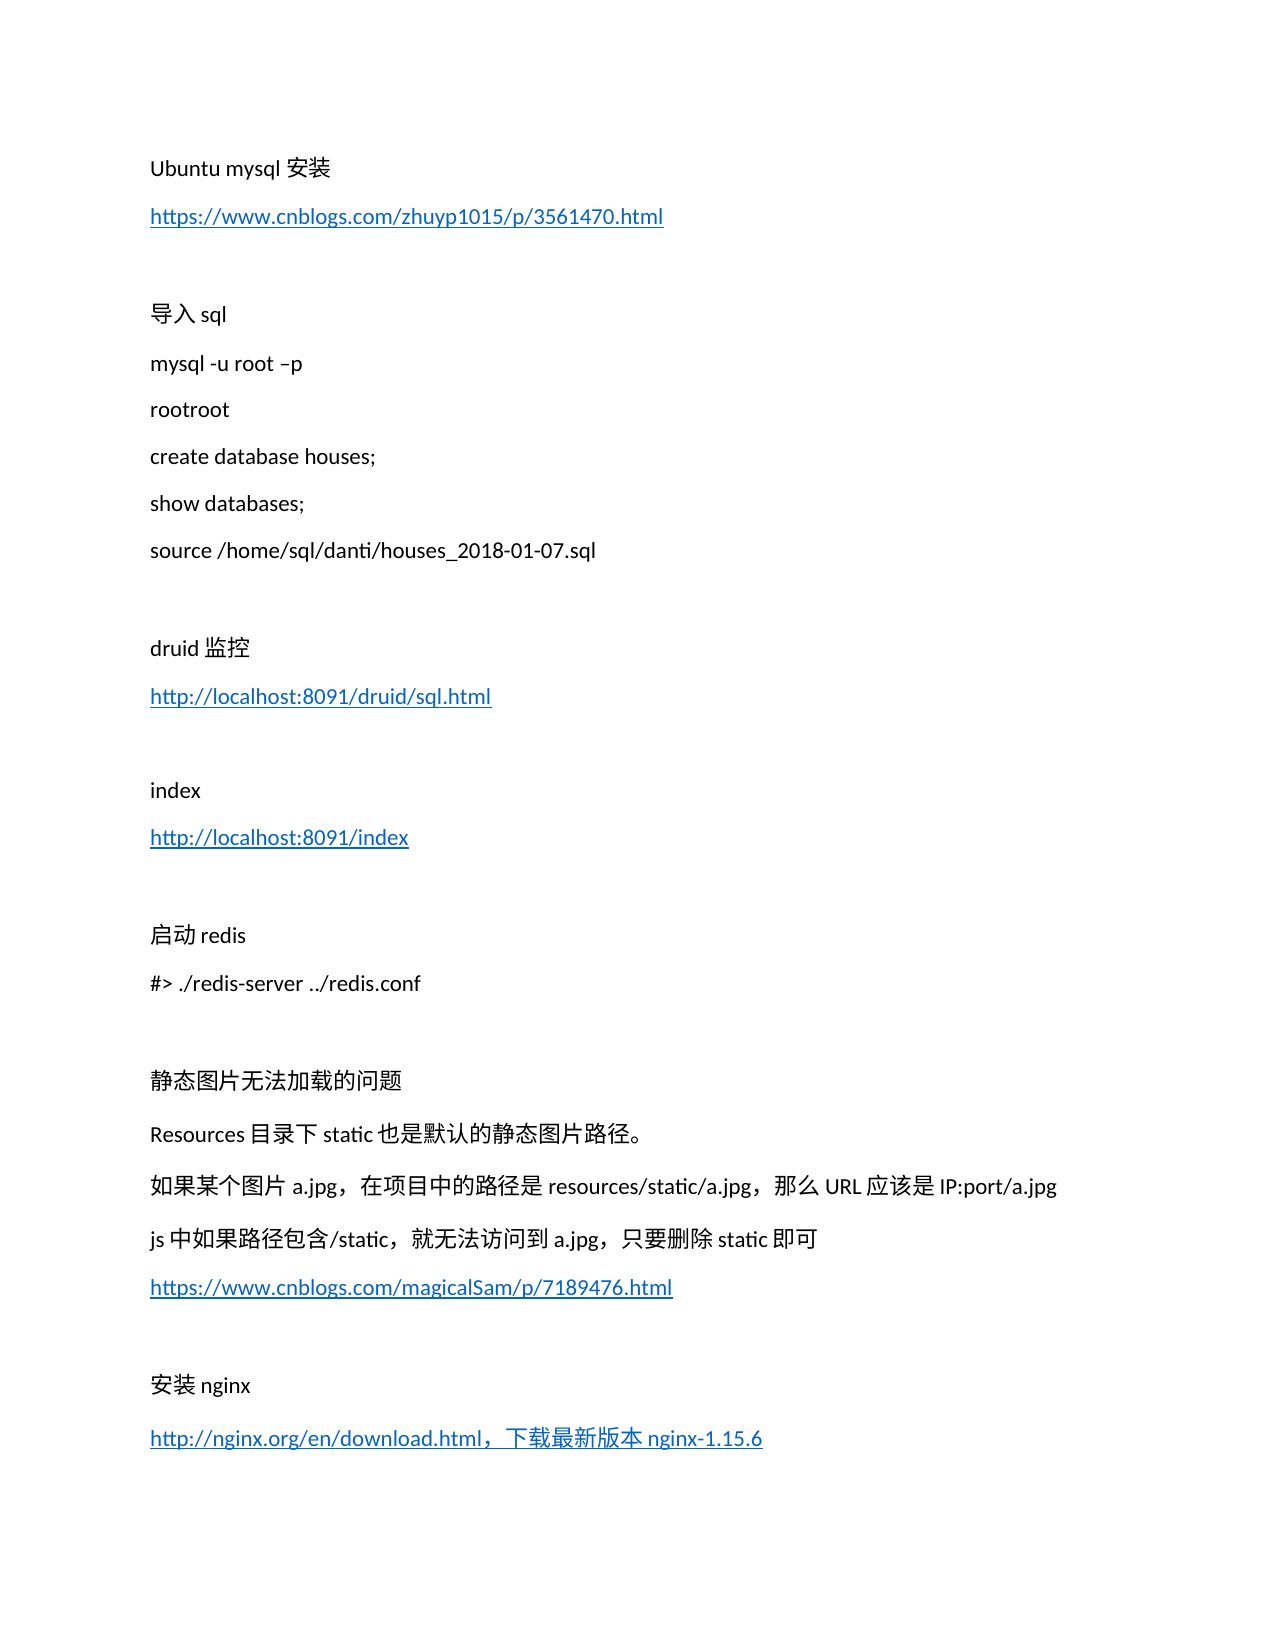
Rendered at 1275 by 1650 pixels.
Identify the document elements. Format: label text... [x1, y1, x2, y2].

text https://www.cnblogs.com/zhuyp1015/p/3561470.html [150, 202, 1125, 231]
text source /home/sql/danti/houses_2018-01-07.sql [150, 536, 1125, 564]
text 如果某个图片a.jpg，在项目中的路径是resources/static/a.jpg，那么URL应该是IP:port/a.jpg [150, 1168, 1125, 1201]
text rootroot [150, 396, 1125, 424]
text #> ./redis-server ../redis.conf [150, 969, 1125, 997]
text druid监控 [150, 630, 1125, 663]
text index [150, 776, 1125, 804]
text mysql -u root –p [150, 349, 1125, 377]
text show databases; [150, 489, 1125, 517]
text 安装nginx [150, 1367, 1125, 1400]
text http://nginx.org/en/download.html，下载最新版本nginx-1.15.6 [150, 1419, 1125, 1453]
text create database houses; [150, 442, 1125, 471]
text Resources目录下static也是默认的静态图片路径。 [150, 1116, 1125, 1149]
text js中如果路径包含/static，就无法访问到a.jpg，只要删除static即可 [150, 1221, 1125, 1254]
text http://localhost:8091/index [150, 823, 1125, 851]
text http://localhost:8091/druid/sql.html [150, 682, 1125, 711]
text Ubuntu mysql 安装 [150, 150, 1125, 183]
text 启动redis [150, 917, 1125, 950]
text 静态图片无法加载的问题 [150, 1063, 1125, 1096]
text 导入sql [150, 296, 1125, 329]
text https://www.cnblogs.com/magicalSam/p/7189476.html [150, 1273, 1125, 1301]
